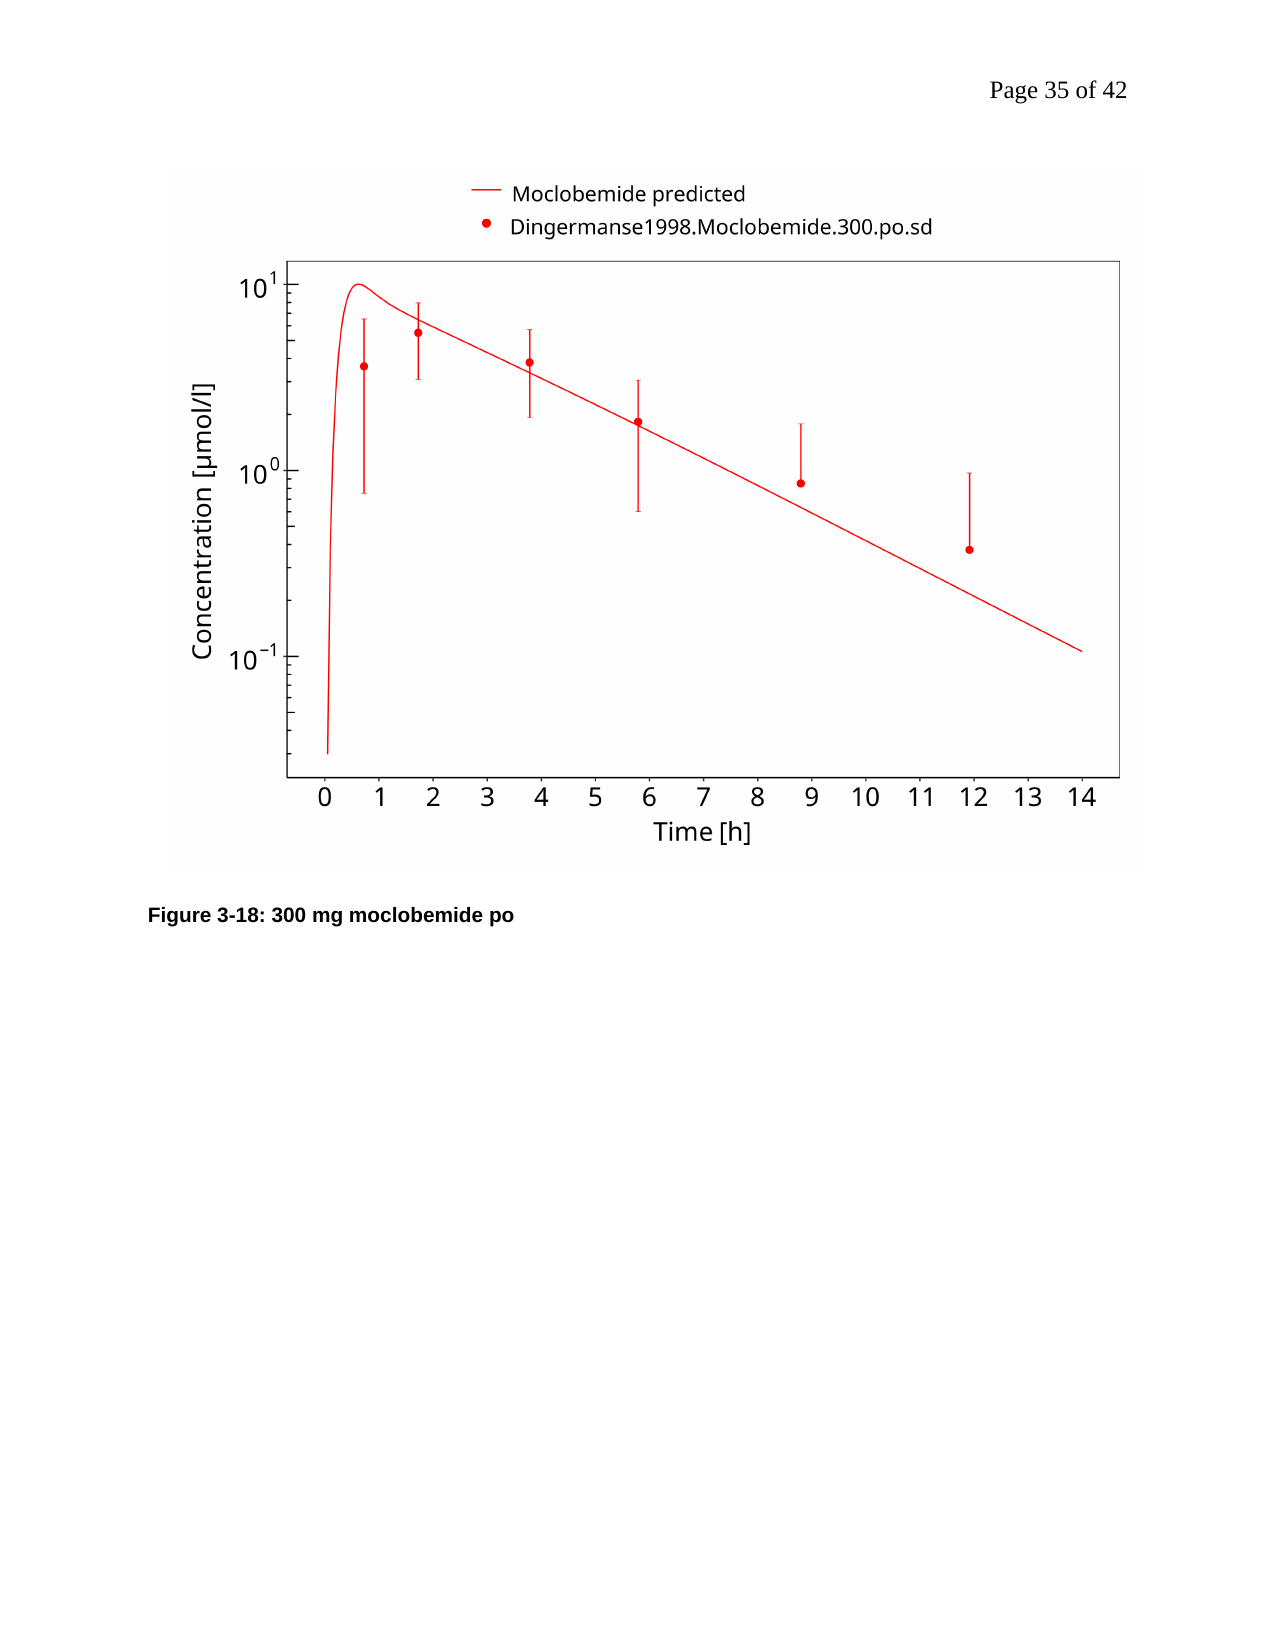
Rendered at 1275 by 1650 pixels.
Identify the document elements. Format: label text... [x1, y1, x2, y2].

picture [166, 166, 1146, 873]
text Figure 3-18: 300 mg moclobemide po [148, 903, 1127, 927]
